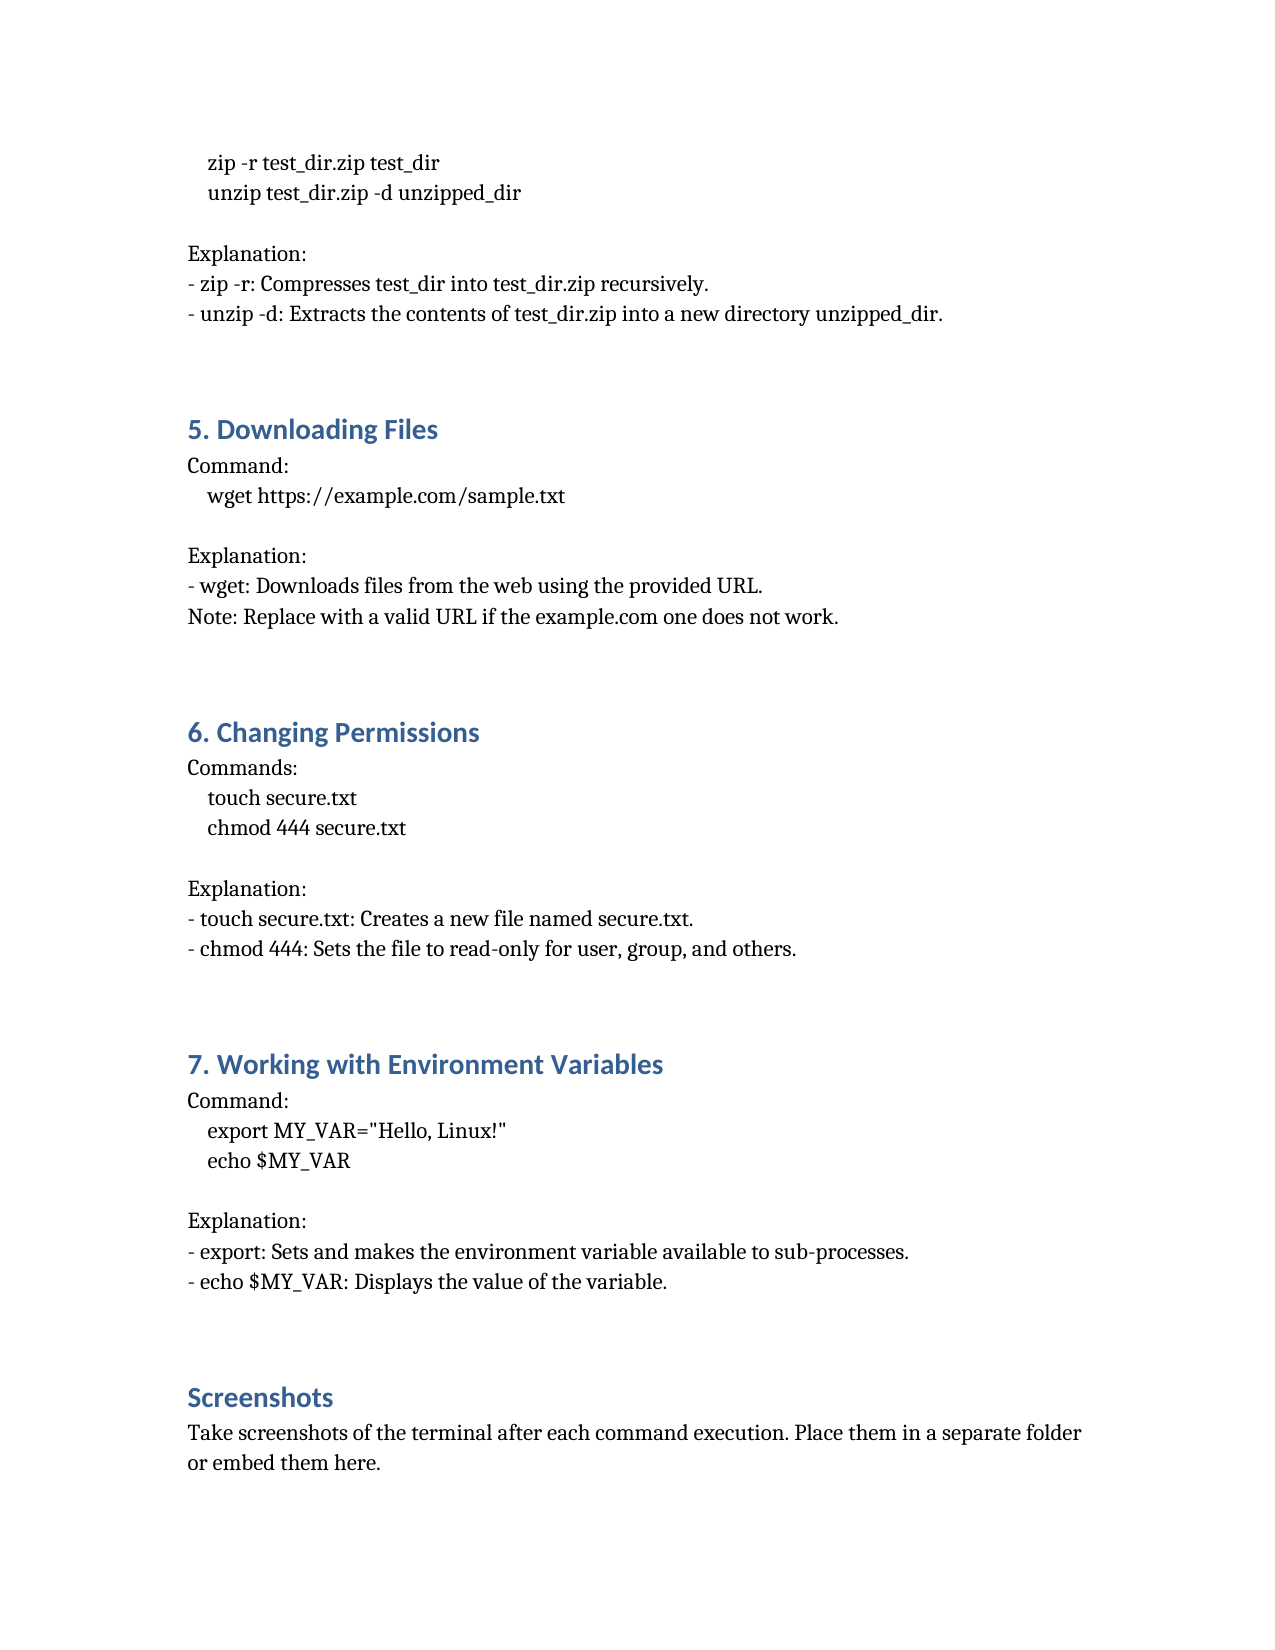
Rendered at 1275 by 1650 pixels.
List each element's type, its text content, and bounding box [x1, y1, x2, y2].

text Take screenshots of the terminal after each command execution. Place them in a separate folder or embed them here. [187, 1420, 1087, 1477]
text Command: wget https://example.com/sample.txt Explanation: - wget: Downloads files from the web using the provided URL. Note: Replace with a valid URL if the example.com one does not work. [187, 452, 1087, 660]
subtitle Screenshots [187, 1379, 1087, 1415]
text Commands: touch secure.txt chmod 444 secure.txt Explanation: - touch secure.txt: Creates a new file named secure.txt. - chmod 444: Sets the file to read-only for user, group, and others. [187, 755, 1087, 993]
subtitle 5. Downloading Files [187, 411, 1087, 447]
text Command: export MY_VAR="Hello, Linux!" echo $MY_VAR Explanation: - export: Sets and makes the environment variable available to sub-processes. - echo $MY_VAR: Displays the value of the variable. [187, 1087, 1087, 1325]
subtitle 6. Changing Permissions [187, 714, 1087, 749]
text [187, 150, 1087, 358]
subtitle 7. Working with Environment Variables [187, 1046, 1087, 1082]
